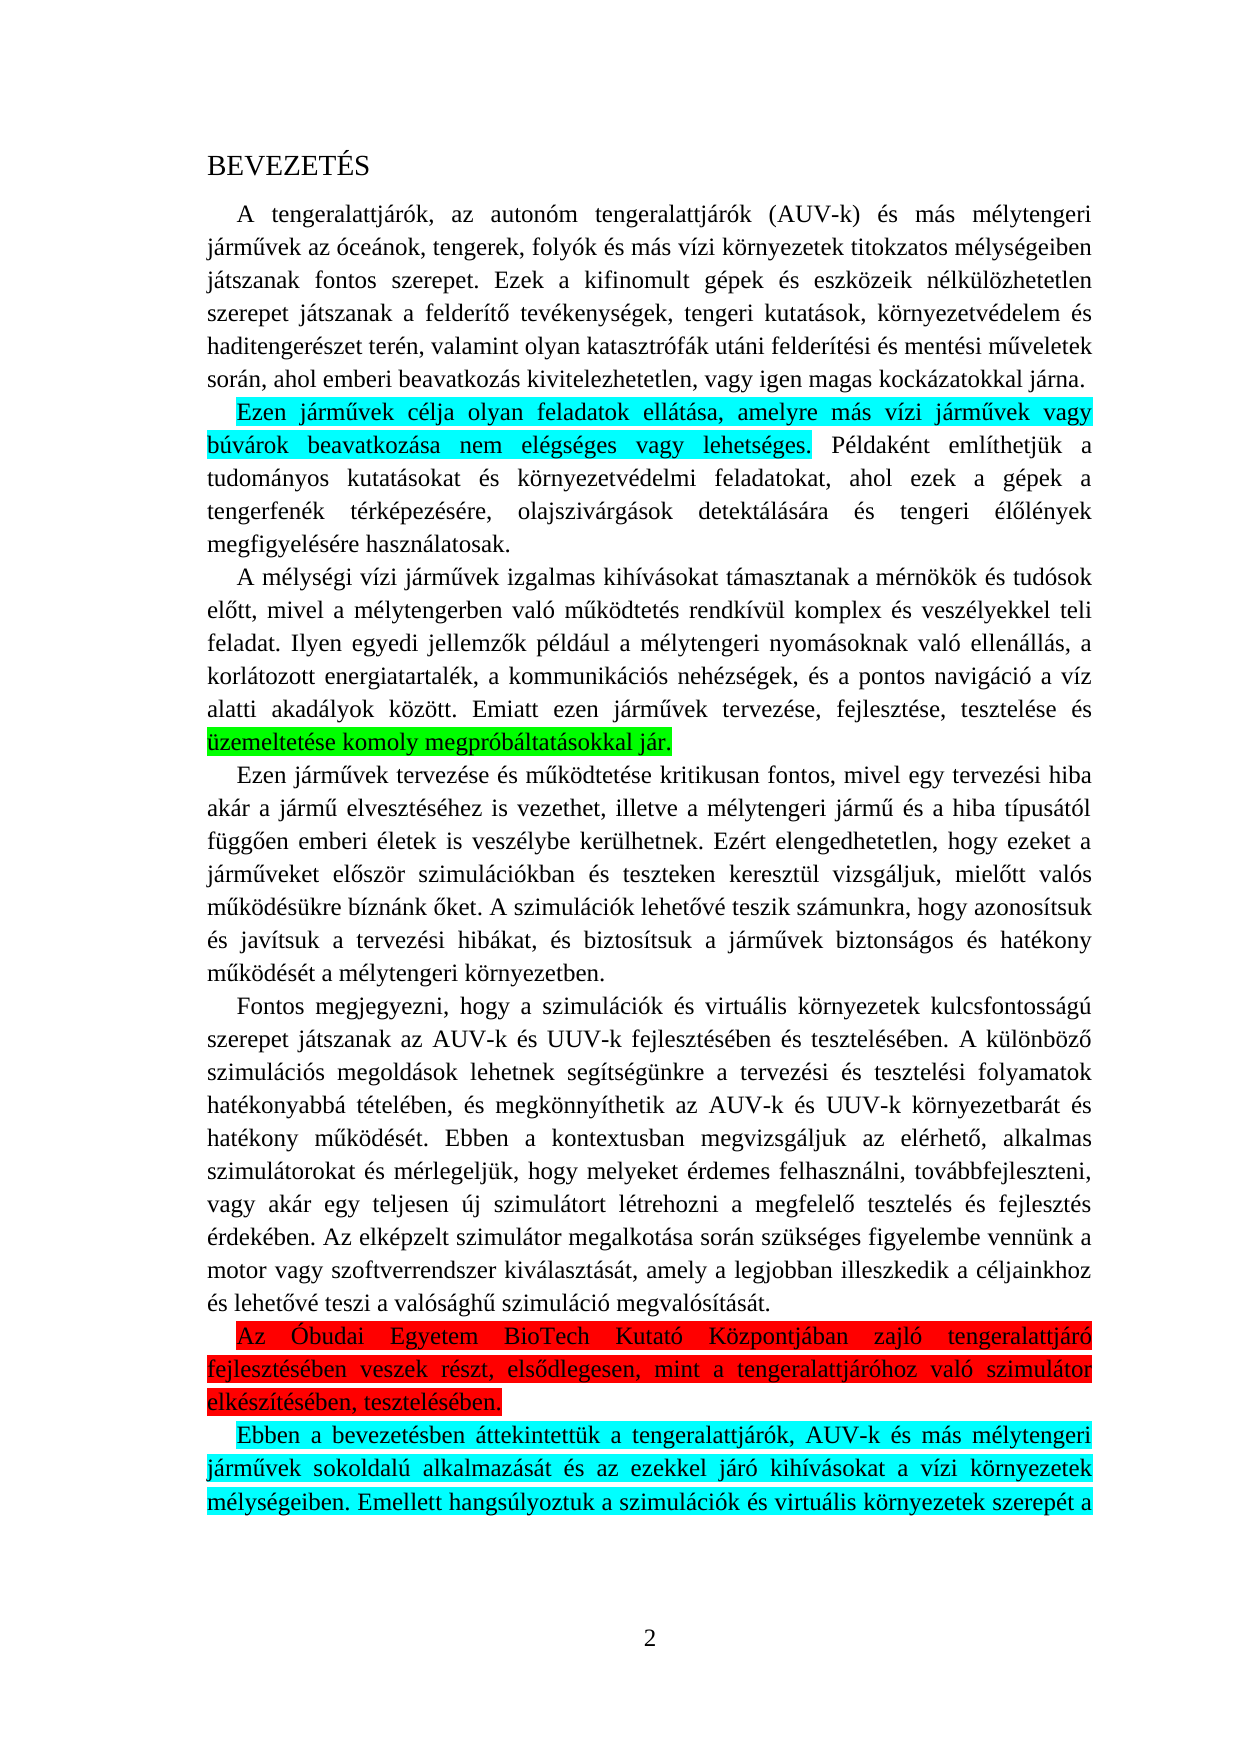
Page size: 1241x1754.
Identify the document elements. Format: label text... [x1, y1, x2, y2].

text Fontos megjegyezni, hogy a szimulációk és virtuális környezetek kulcsfontosságú szerepet játszanak az AUV-k és UUV-k fejlesztésében és tesztelésében. A különböző szimulációs megoldások lehetnek segítségünkre a tervezési és tesztelési folyamatok hatékonyabbá tételében, és megkönnyíthetik az AUV-k és UUV-k környezetbarát és hatékony működését. Ebben a kontextusban megvizsgáljuk az elérhető, alkalmas szimulátorokat és mérlegeljük, hogy melyeket érdemes felhasználni, továbbfejleszteni, vagy akár egy teljesen új szimulátort létrehozni a megfelelő tesztelés és fejlesztés érdekében. Az elképzelt szimulátor megalkotása során szükséges figyelembe vennünk a motor vagy szoftverrendszer kiválasztását, amely a legjobban illeszkedik a céljainkhoz és lehetővé teszi a valósághű szimuláció megvalósítását. [207, 991, 1092, 1317]
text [207, 1421, 1092, 1454]
text A tengeralattjárók, az autonóm tengeralattjárók (AUV-k) és más mélytengeri járművek az óceánok, tengerek, folyók és más vízi környezetek titokzatos mélységeiben játszanak fontos szerepet. Ezek a kifinomult gépek és eszközeik nélkülözhetetlen szerepet játszanak a felderítő tevékenységek, tengeri kutatások, környezetvédelem és haditengerészet terén, valamint olyan katasztrófák utáni felderítési és mentési műveletek során, ahol emberi beavatkozás kivitelezhetetlen, vagy igen magas kockázatokkal járna. [207, 199, 1092, 393]
text Az Óbudai Egyetem BioTech Kutató Központjában zajló tengeralattjáró fejlesztésében veszek részt, elsődlegesen, mint a tengeralattjáróhoz való szimulátor elkészítésében, tesztelésében. [207, 1383, 1092, 1416]
text Ezen járművek célja olyan feladatok ellátása, amelyre más vízi járművek vagy búvárok beavatkozása nem elégséges vagy lehetséges. Példaként említhetjük a tudományos kutatásokat és környezetvédelmi feladatokat, ahol ezek a gépek a tengerfenék térképezésére, olajszivárgások detektálására és tengeri élőlények megfigyelésére használatosak. [207, 397, 1092, 558]
text A mélységi vízi járművek izgalmas kihívásokat támasztanak a mérnökök és tudósok előtt, mivel a mélytengerben való működtetés rendkívül komplex és veszélyekkel teli feladat. Ilyen egyedi jellemzők például a mélytengeri nyomásoknak való ellenállás, a korlátozott energiatartalék, a kommunikációs nehézségek, és a pontos navigáció a víz alatti akadályok között. Emiatt ezen járművek tervezése, fejlesztése, tesztelése és üzemeltetése komoly megpróbáltatásokkal jár. [207, 562, 1092, 756]
text Ezen járművek tervezése és működtetése kritikusan fontos, mivel egy tervezési hiba akár a jármű elvesztéséhez is vezethet, illetve a mélytengeri jármű és a hiba típusától függően emberi életek is veszélybe kerülhetnek. Ezért elengedhetetlen, hogy ezeket a járműveket először szimulációkban és teszteken keresztül vizsgáljuk, mielőtt valós működésükre bíznánk őket. A szimulációk lehetővé teszik számunkra, hogy azonosítsuk és javítsuk a tervezési hibákat, és biztosítsuk a járművek biztonságos és hatékony működését a mélytengeri környezetben. [207, 760, 1092, 987]
text Az Óbudai Egyetem BioTech Kutató Központjában zajló tengeralattjáró fejlesztésében veszek részt, elsődlegesen, mint a tengeralattjáróhoz való szimulátor elkészítésében, tesztelésében. [207, 1321, 1092, 1355]
subtitle Bevezetés [207, 148, 1092, 181]
